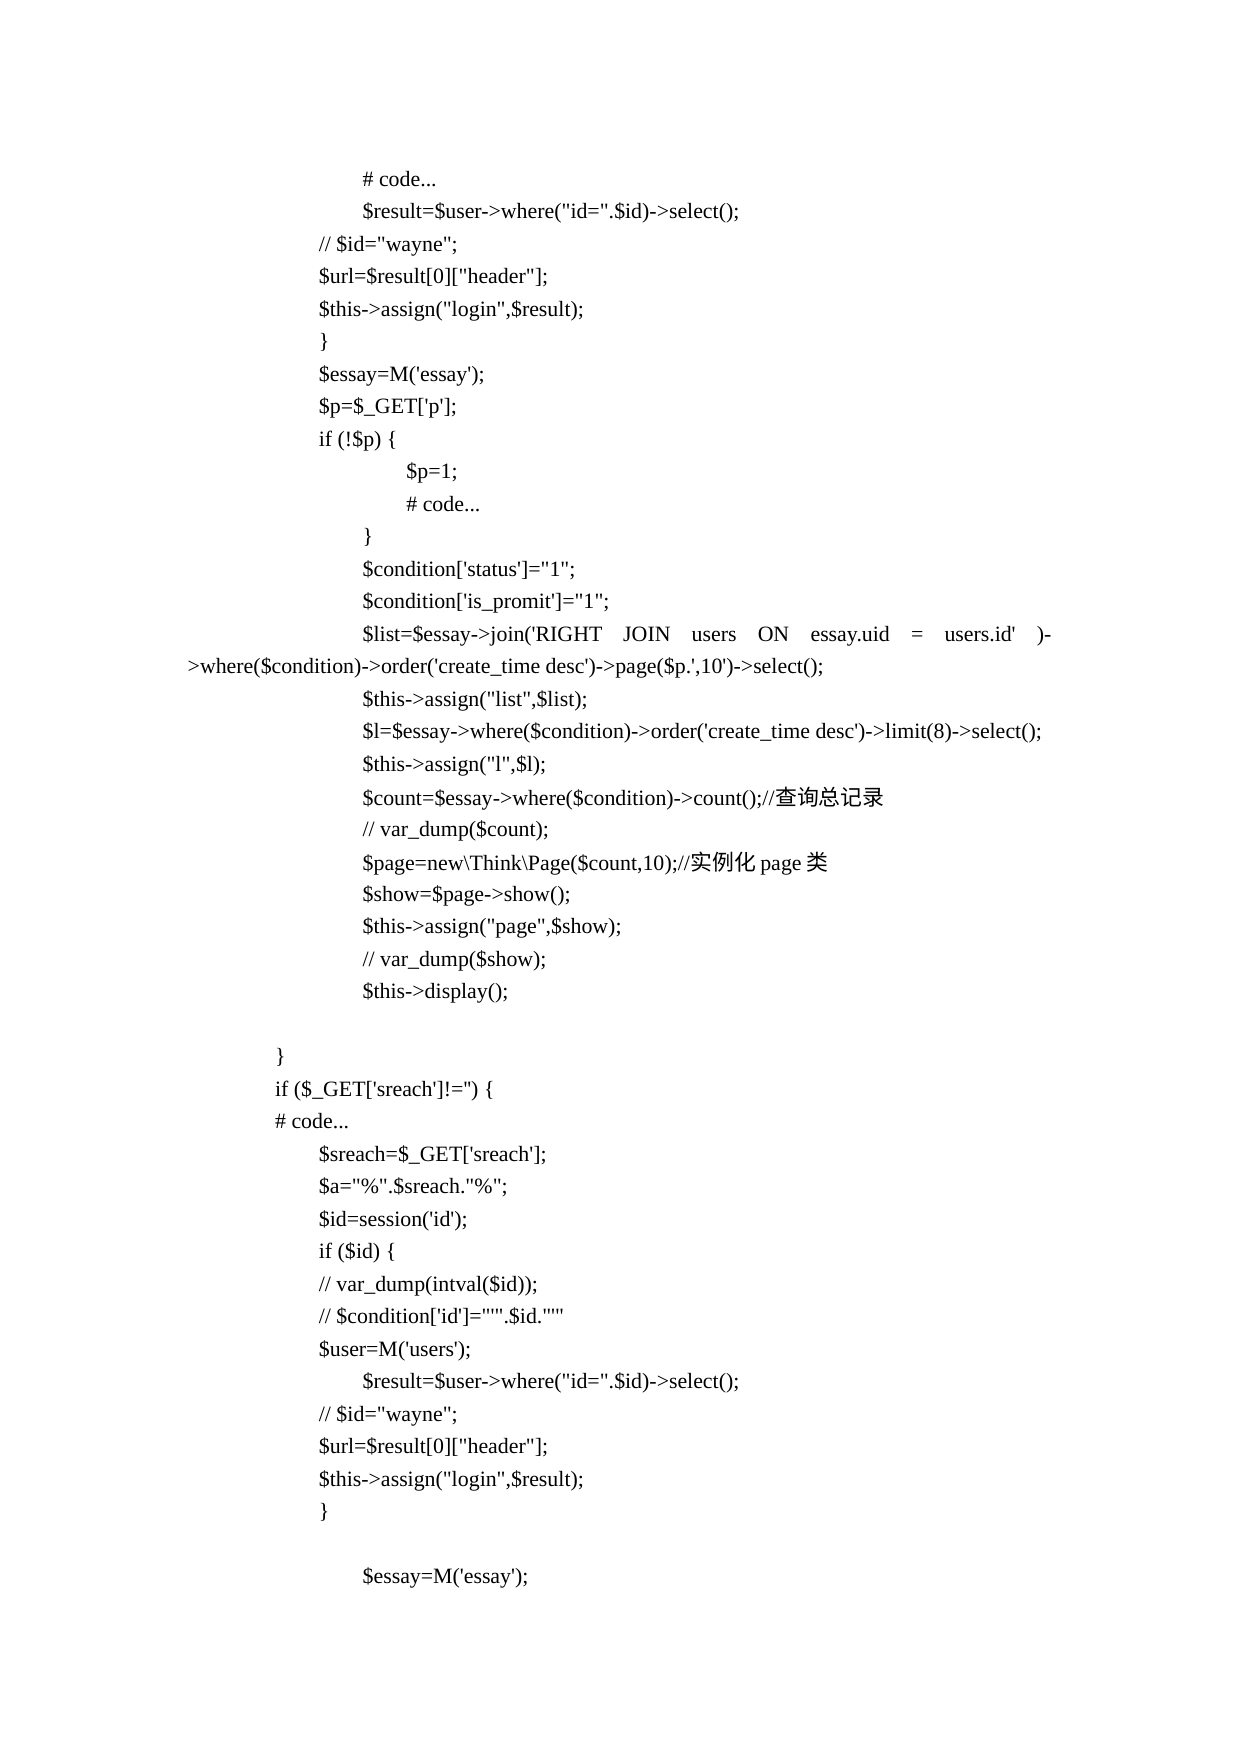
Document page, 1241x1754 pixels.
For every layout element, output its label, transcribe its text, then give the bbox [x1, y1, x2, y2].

text $a="%".$sreach."%"; [187, 1169, 1053, 1202]
text $p=1; [187, 454, 1053, 487]
text // var_dump($count); [187, 812, 1053, 844]
text # code... [187, 162, 1053, 194]
text $result=$user->where("id=".$id)->select(); [187, 1364, 1053, 1397]
text $count=$essay->where($condition)->count();//查询总记录 [187, 779, 1053, 812]
text # code... [187, 487, 1053, 519]
text if ($_GET['sreach']!='') { [187, 1072, 1053, 1104]
text $show=$page->show(); [187, 877, 1053, 909]
text } [187, 1039, 1053, 1072]
text $this->assign("login",$result); [187, 1462, 1053, 1494]
text $this->assign("page",$show); [187, 909, 1053, 942]
text // var_dump(intval($id)); [187, 1267, 1053, 1299]
text // $id="wayne"; [187, 227, 1053, 259]
text $this->display(); [187, 974, 1053, 1007]
text $this->assign("login",$result); [187, 292, 1053, 324]
text $essay=M('essay'); [187, 357, 1053, 389]
text } [187, 324, 1053, 357]
text # code... [187, 1104, 1053, 1137]
text $id=session('id'); [187, 1202, 1053, 1234]
text $p=$_GET['p']; [187, 389, 1053, 422]
text $user=M('users'); [187, 1332, 1053, 1364]
text $this->assign("list",$list); [187, 682, 1053, 714]
text $url=$result[0]["header"]; [187, 259, 1053, 292]
text // $id="wayne"; [187, 1397, 1053, 1429]
text $url=$result[0]["header"]; [187, 1429, 1053, 1462]
text } [187, 519, 1053, 552]
text // $condition['id']="'".$id."'" [187, 1299, 1053, 1332]
text if (!$p) { [187, 422, 1053, 454]
text if ($id) { [187, 1234, 1053, 1267]
text $condition['status']="1"; [187, 552, 1053, 584]
text $sreach=$_GET['sreach']; [187, 1137, 1053, 1169]
text } [187, 1494, 1053, 1527]
text // var_dump($show); [187, 942, 1053, 974]
text $this->assign("l",$l); [187, 747, 1053, 779]
text $l=$essay->where($condition)->order('create_time desc')->limit(8)->select(); [187, 714, 1053, 747]
text $page=new\Think\Page($count,10);//实例化page类 [187, 844, 1053, 877]
text $list=$essay->join('RIGHT JOIN users ON essay.uid = users.id' )->where($condition)->order('create_time desc')->page($p.',10')->select(); [187, 617, 1053, 682]
text $essay=M('essay'); [187, 1559, 1053, 1592]
text $condition['is_promit']="1"; [187, 584, 1053, 617]
text $result=$user->where("id=".$id)->select(); [187, 194, 1053, 227]
